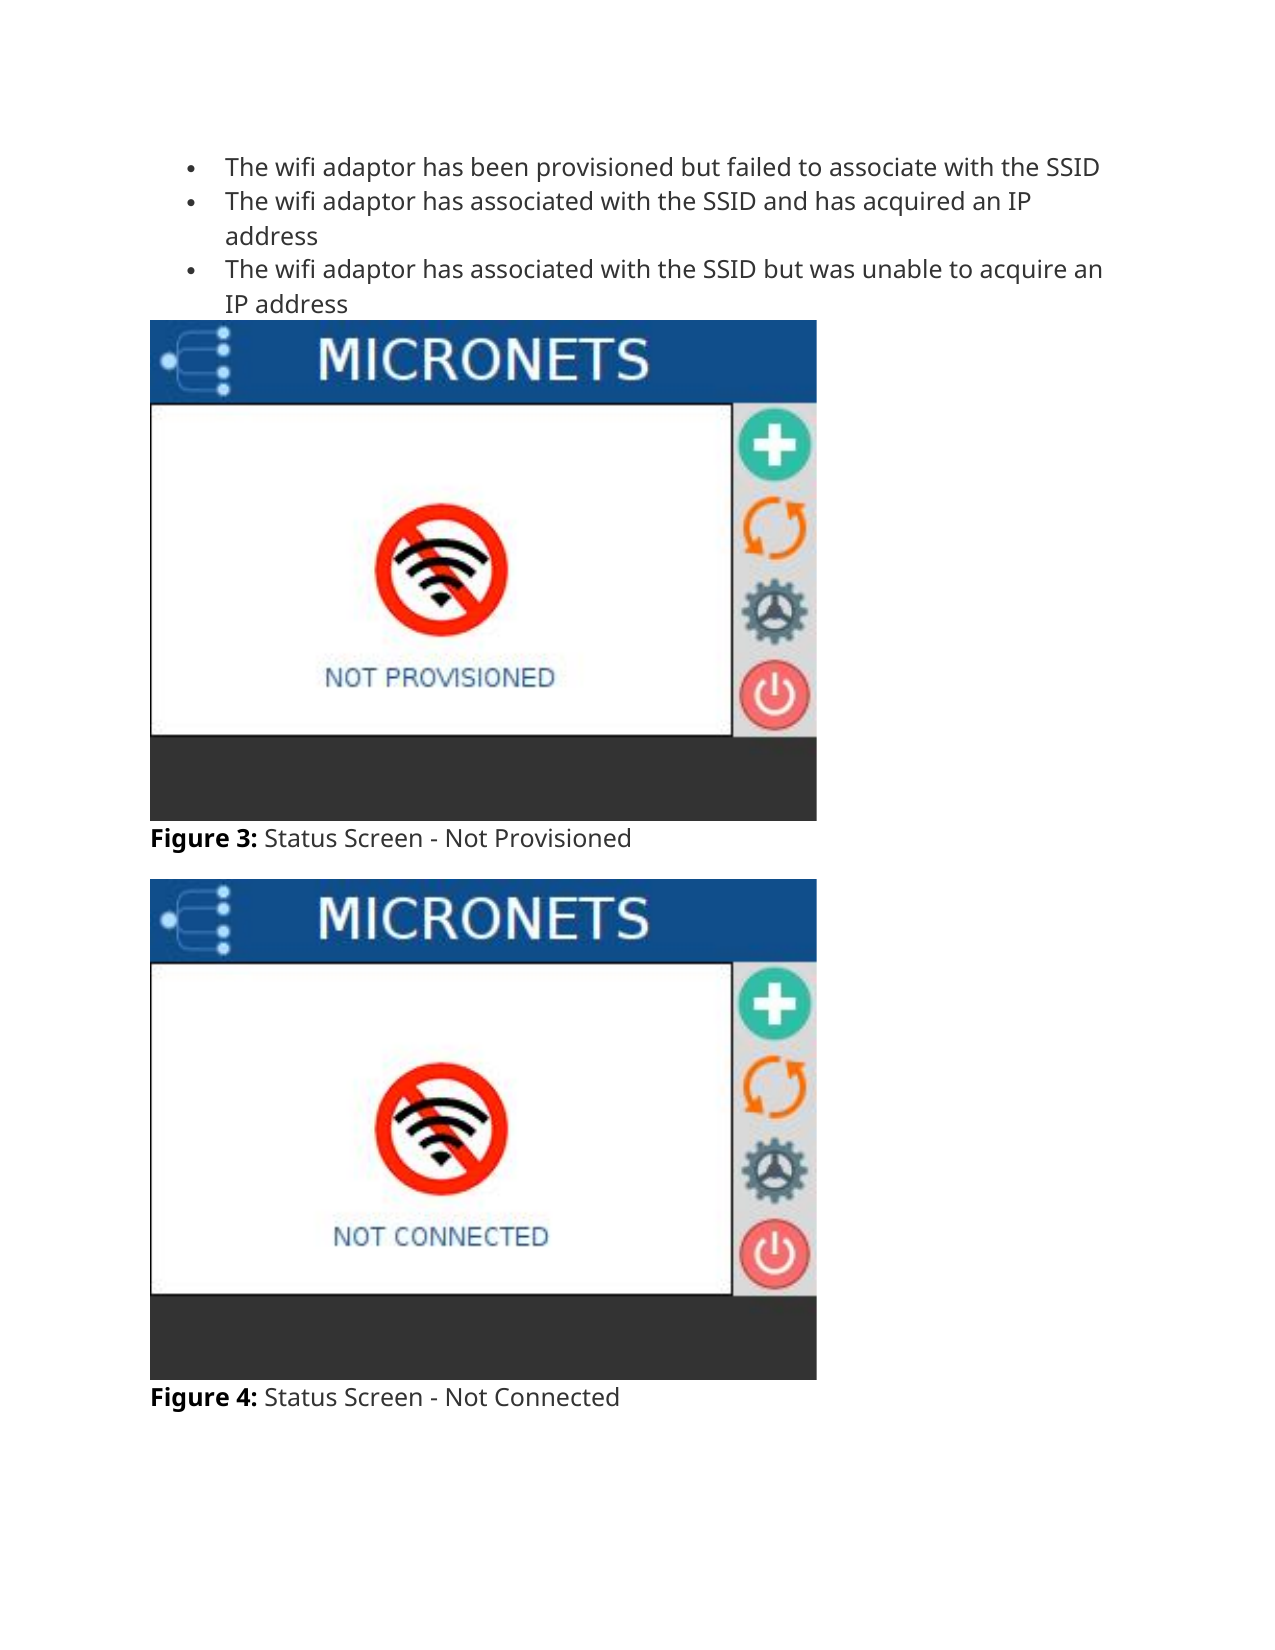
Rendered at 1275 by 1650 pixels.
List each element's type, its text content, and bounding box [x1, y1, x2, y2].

list The wifi adaptor has associated with the SSID but was unable to acquire an IP address [187, 252, 1125, 320]
list The wifi adaptor has associated with the SSID and has acquired an IP address [187, 184, 1125, 252]
list The wifi adaptor has been provisioned but failed to associate with the SSID [187, 150, 1125, 184]
picture [150, 320, 817, 821]
picture [150, 879, 817, 1380]
